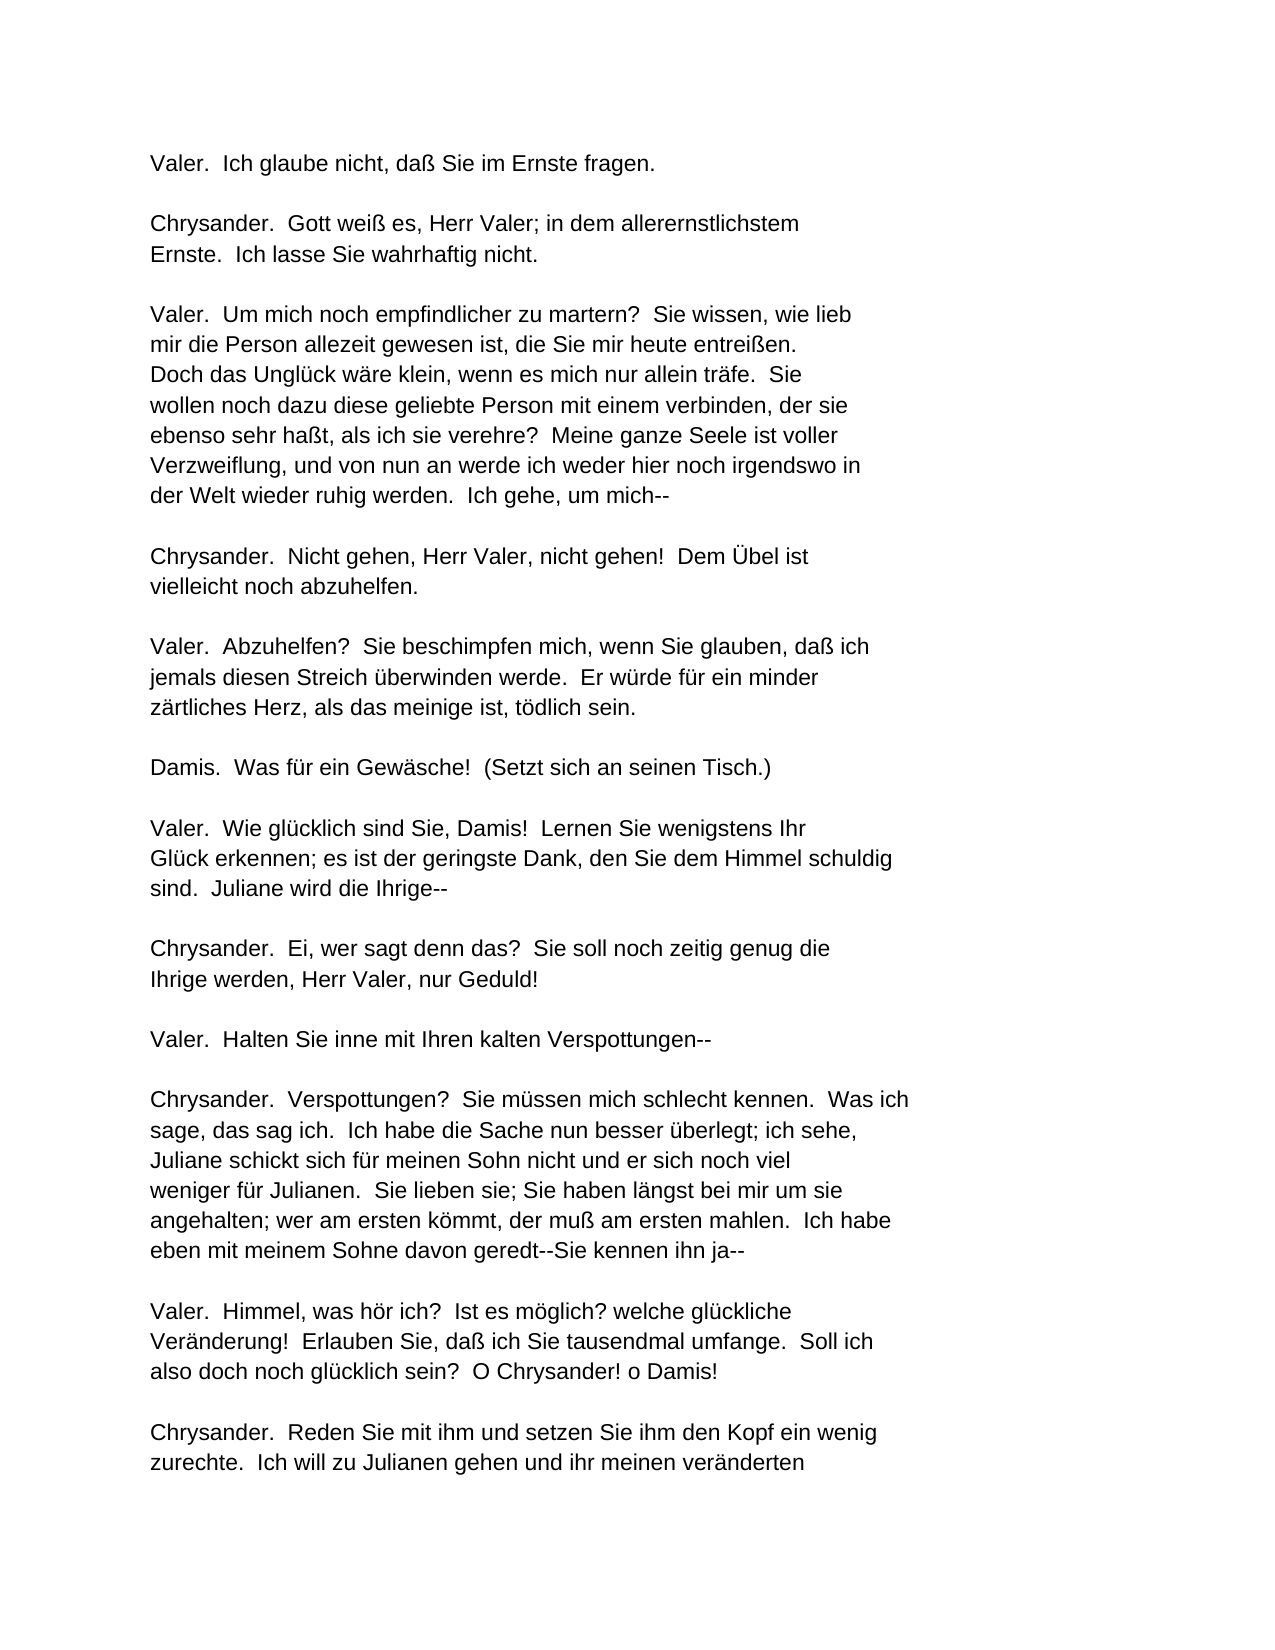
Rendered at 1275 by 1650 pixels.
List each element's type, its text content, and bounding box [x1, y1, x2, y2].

text eben mit meinem Sohne davon geredt--Sie kennen ihn ja-- [150, 1237, 1125, 1264]
text Valer. Abzuhelfen? Sie beschimpfen mich, wenn Sie glauben, daß ich [150, 633, 1125, 660]
text weniger für Julianen. Sie lieben sie; Sie haben längst bei mir um sie [150, 1177, 1125, 1203]
text Veränderung! Erlauben Sie, daß ich Sie tausendmal umfange. Soll ich [150, 1328, 1125, 1354]
text der Welt wieder ruhig werden. Ich gehe, um mich-- [150, 482, 1125, 509]
text sage, das sag ich. Ich habe die Sache nun besser überlegt; ich sehe, [150, 1117, 1125, 1143]
text Valer. Wie glücklich sind Sie, Damis! Lernen Sie wenigstens Ihr [150, 814, 1125, 841]
text vielleicht noch abzuhelfen. [150, 573, 1125, 599]
text angehalten; wer am ersten kömmt, der muß am ersten mahlen. Ich habe [150, 1207, 1125, 1234]
text Chrysander. Reden Sie mit ihm und setzen Sie ihm den Kopf ein wenig [150, 1419, 1125, 1445]
text mir die Person allezeit gewesen ist, die Sie mir heute entreißen. [150, 331, 1125, 358]
text Damis. Was für ein Gewäsche! (Setzt sich an seinen Tisch.) [150, 754, 1125, 781]
text Chrysander. Gott weiß es, Herr Valer; in dem allerernstlichstem [150, 210, 1125, 237]
text Valer. Himmel, was hör ich? Ist es möglich? welche glückliche [150, 1298, 1125, 1324]
text Juliane schickt sich für meinen Sohn nicht und er sich noch viel [150, 1147, 1125, 1173]
text Chrysander. Verspottungen? Sie müssen mich schlecht kennen. Was ich [150, 1086, 1125, 1113]
text Valer. Halten Sie inne mit Ihren kalten Verspottungen-- [150, 1026, 1125, 1052]
text Valer. Um mich noch empfindlicher zu martern? Sie wissen, wie lieb [150, 301, 1125, 327]
text sind. Juliane wird die Ihrige-- [150, 875, 1125, 901]
text Verzweiflung, und von nun an werde ich weder hier noch irgendswo in [150, 452, 1125, 478]
text Chrysander. Ei, wer sagt denn das? Sie soll noch zeitig genug die [150, 935, 1125, 962]
text ebenso sehr haßt, als ich sie verehre? Meine ganze Seele ist voller [150, 422, 1125, 448]
text Ernste. Ich lasse Sie wahrhaftig nicht. [150, 241, 1125, 267]
text zärtliches Herz, als das meinige ist, tödlich sein. [150, 694, 1125, 720]
text Doch das Unglück wäre klein, wenn es mich nur allein träfe. Sie [150, 361, 1125, 388]
text Glück erkennen; es ist der geringste Dank, den Sie dem Himmel schuldig [150, 845, 1125, 871]
text zurechte. Ich will zu Julianen gehen und ihr meinen veränderten [150, 1449, 1125, 1475]
text Ihrige werden, Herr Valer, nur Geduld! [150, 966, 1125, 992]
text Chrysander. Nicht gehen, Herr Valer, nicht gehen! Dem Übel ist [150, 543, 1125, 569]
text Valer. Ich glaube nicht, daß Sie im Ernste fragen. [150, 150, 1125, 176]
text wollen noch dazu diese geliebte Person mit einem verbinden, der sie [150, 392, 1125, 418]
text jemals diesen Streich überwinden werde. Er würde für ein minder [150, 663, 1125, 690]
text also doch noch glücklich sein? O Chrysander! o Damis! [150, 1358, 1125, 1385]
